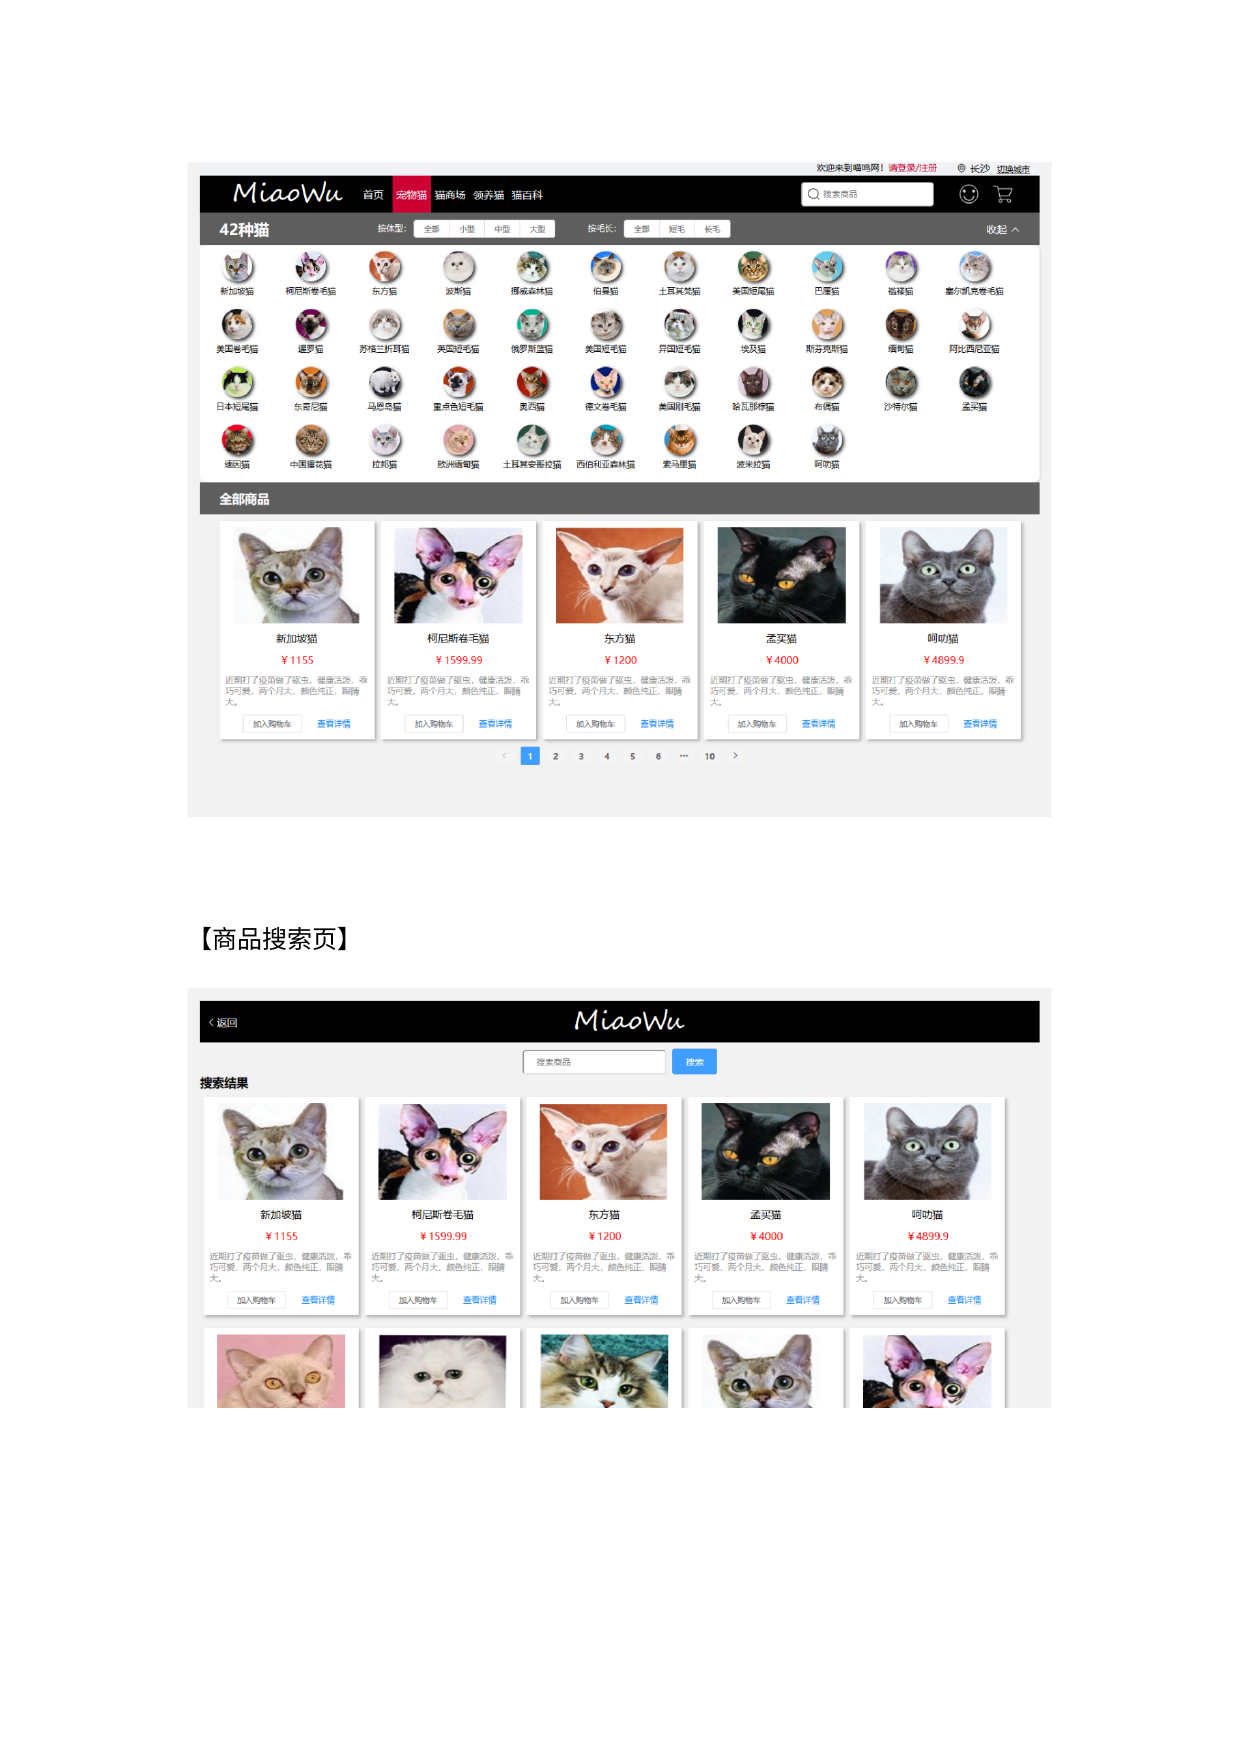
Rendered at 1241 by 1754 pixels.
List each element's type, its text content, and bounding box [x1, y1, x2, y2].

picture [187, 988, 1052, 1408]
picture [187, 162, 1052, 817]
list 【商品搜索页】 [187, 906, 1053, 971]
